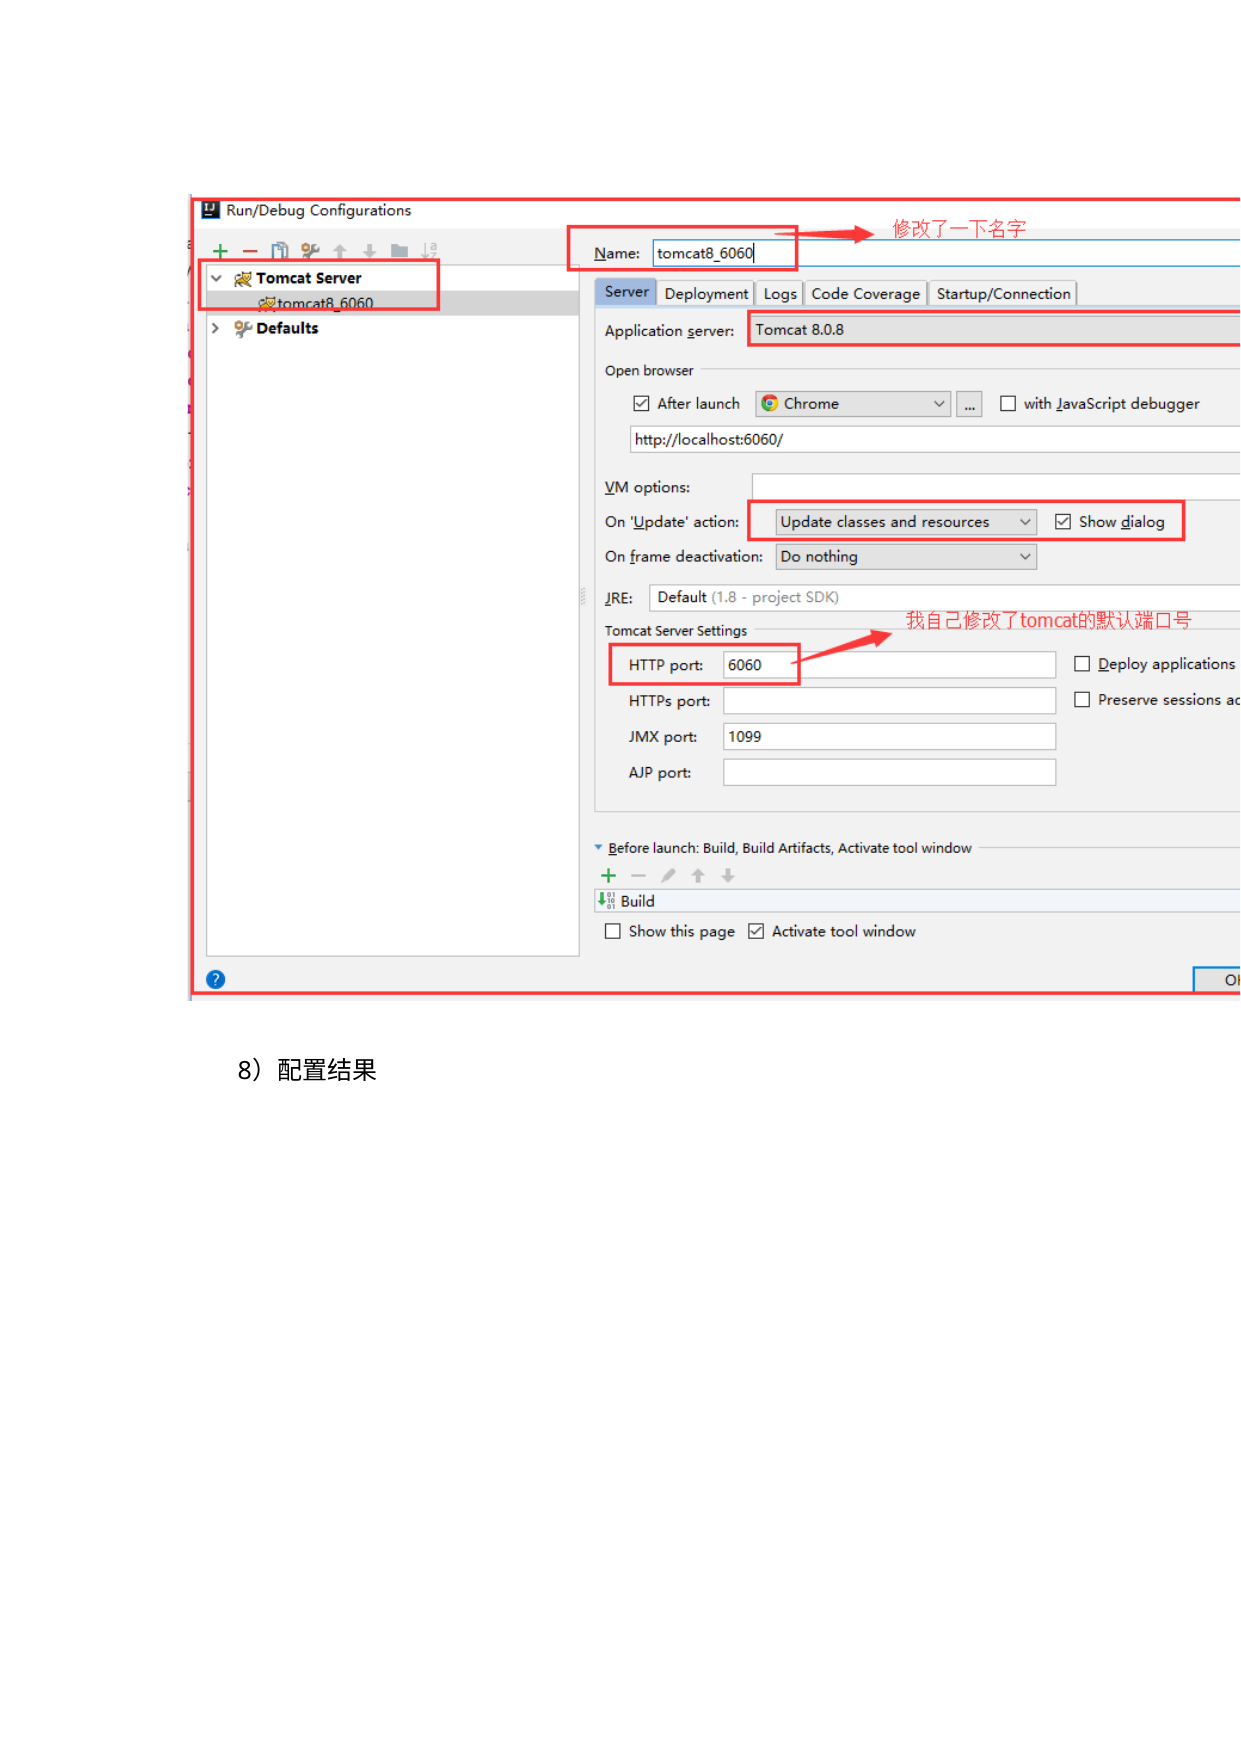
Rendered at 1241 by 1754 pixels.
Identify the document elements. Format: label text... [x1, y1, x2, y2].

picture [187, 194, 1241, 1001]
text 8）配置结果 [187, 1036, 1053, 1101]
